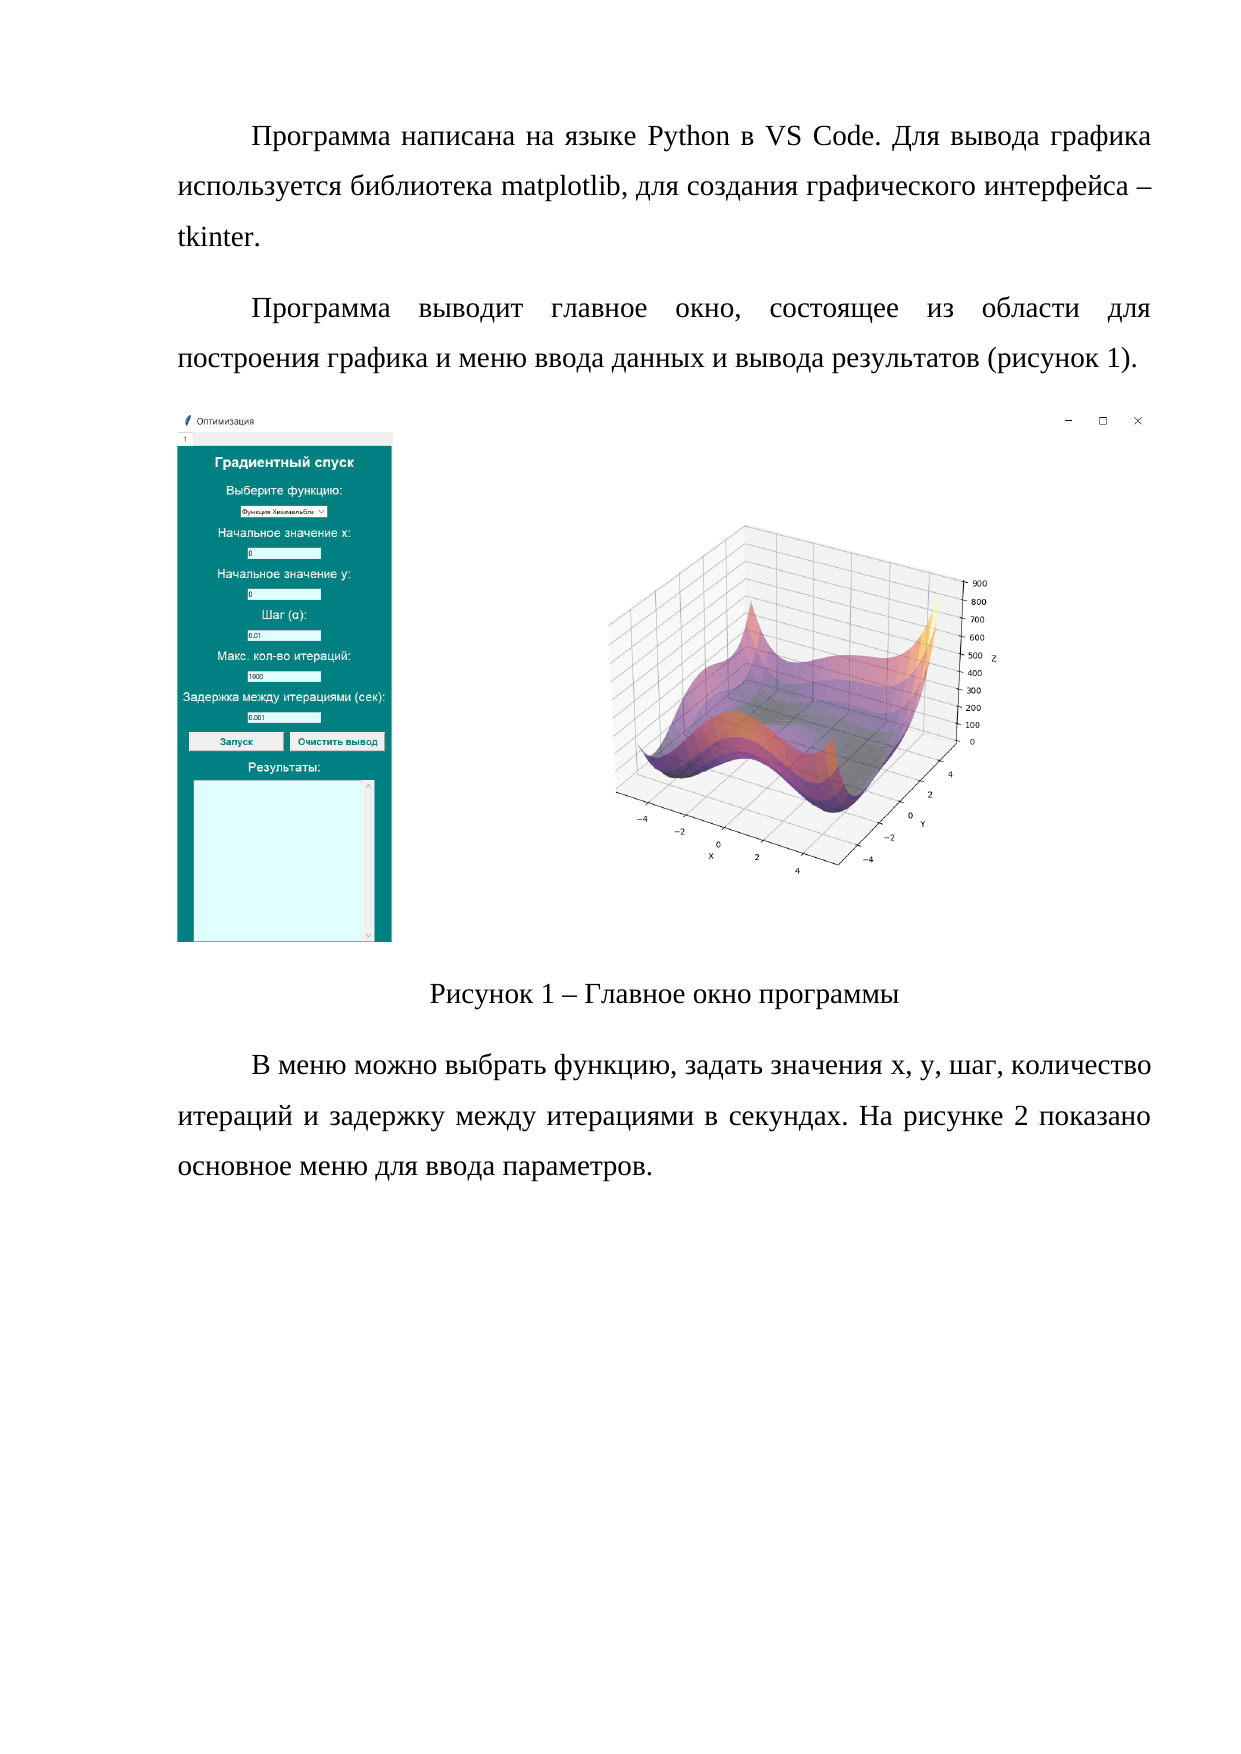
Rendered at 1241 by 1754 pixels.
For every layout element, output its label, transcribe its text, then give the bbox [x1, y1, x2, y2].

text В меню можно выбрать функцию, задать значения x, y, шаг, количество итераций и задержку между итерациями в секундах. На рисунке 2 показано основное меню для ввода параметров. [177, 1047, 1152, 1181]
text Программа выводит главное окно, состоящее из области для построения графика и меню ввода данных и вывода результатов (рисунок 1). [177, 290, 1152, 374]
picture [177, 411, 1152, 942]
text Программа написана на языке Python в VS Code. Для вывода графика используется библиотека matplotlib, для создания графического интерфейса – tkinter. [177, 118, 1152, 252]
text Рисунок 1 – Главное окно программы [177, 976, 1152, 1010]
